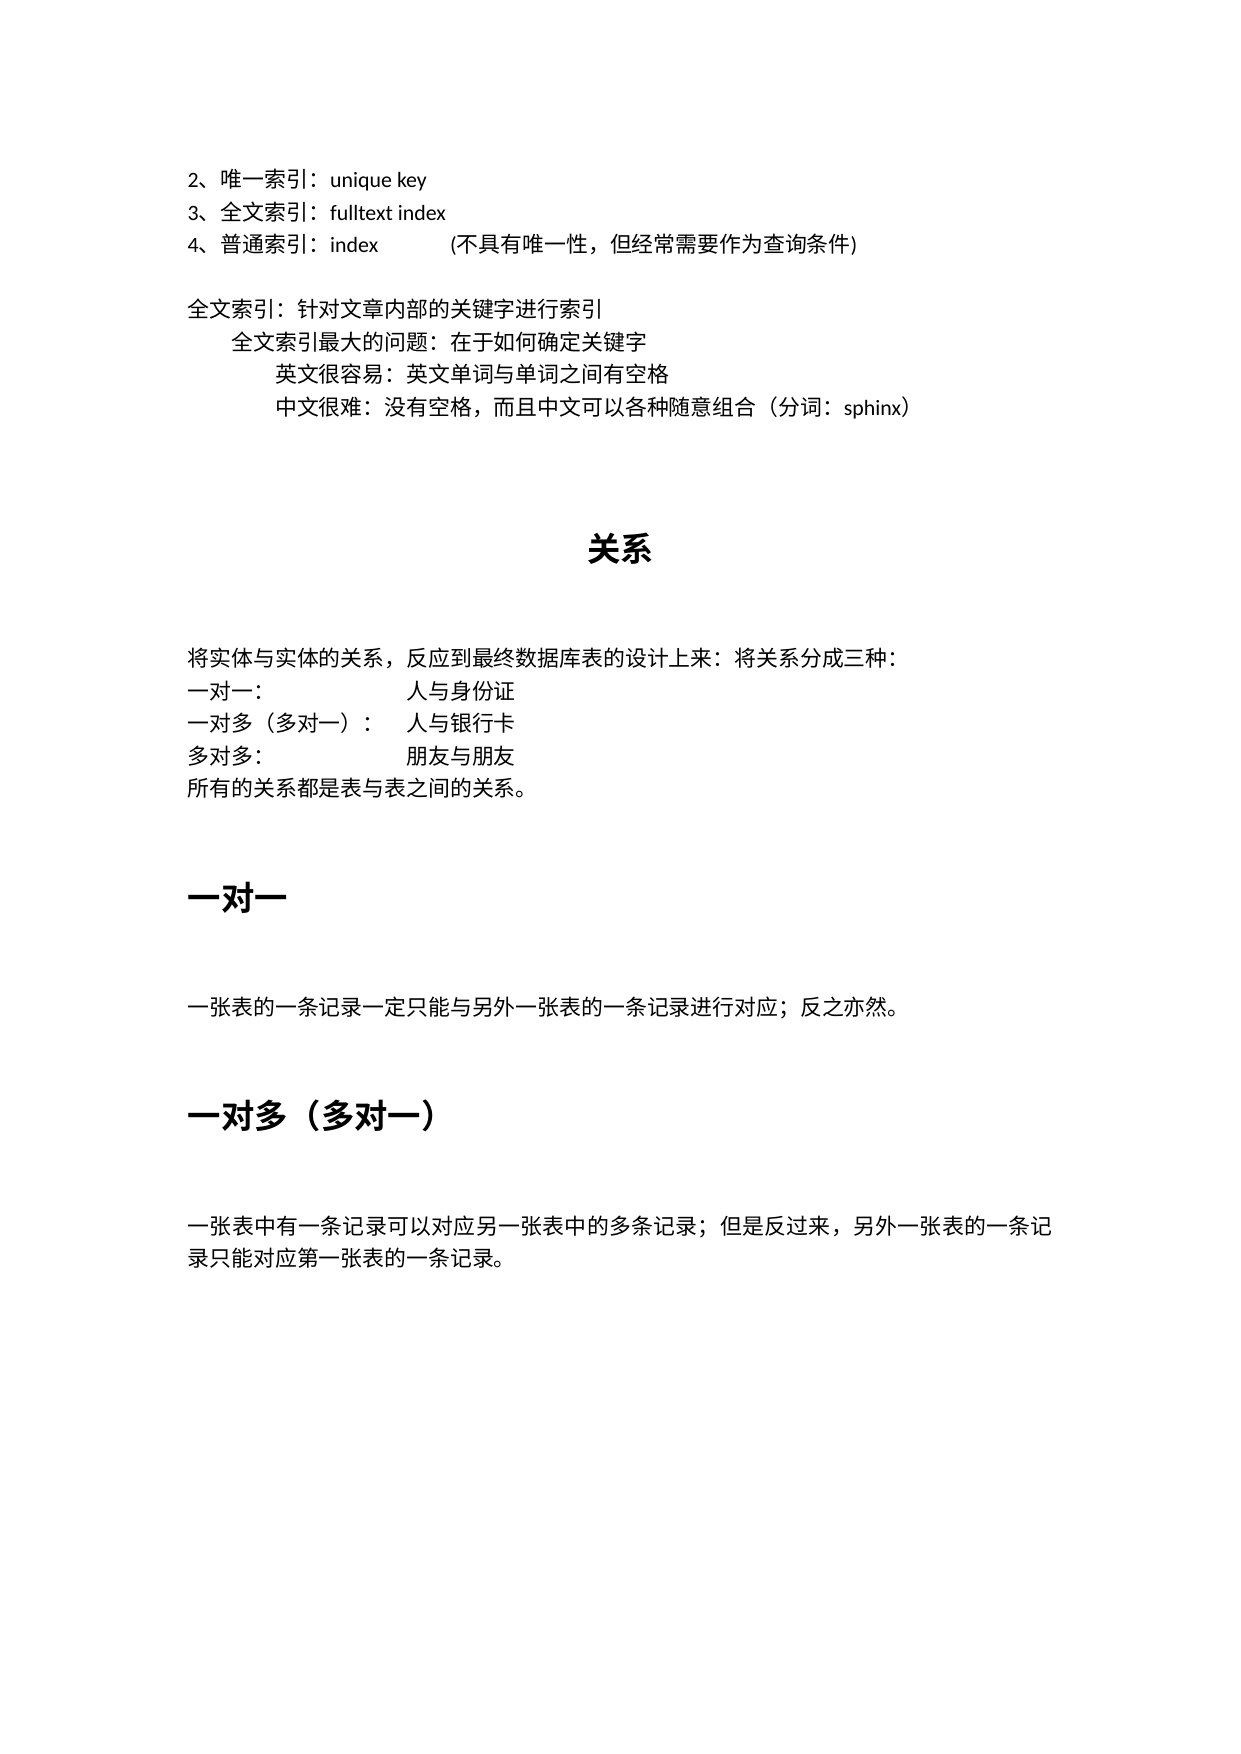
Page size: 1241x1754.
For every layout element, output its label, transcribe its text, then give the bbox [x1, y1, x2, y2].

text 全文索引最大的问题：在于如何确定关键字 [187, 324, 1053, 357]
text 所有的关系都是表与表之间的关系。 [187, 771, 1053, 803]
text 全文索引：针对文章内部的关键字进行索引 [187, 292, 1053, 324]
text 一张表的一条记录一定只能与另外一张表的一条记录进行对应；反之亦然。 [187, 990, 1053, 1022]
subtitle 关系 [187, 514, 1053, 579]
subtitle 一对多（多对一） [187, 1082, 1053, 1147]
list 全文索引：fulltext index [187, 194, 1053, 227]
text 多对多： 朋友与朋友 [187, 738, 1053, 771]
text 将实体与实体的关系，反应到最终数据库表的设计上来：将关系分成三种： [187, 641, 1053, 673]
text 中文很难：没有空格，而且中文可以各种随意组合（分词：sphinx） [231, 389, 1053, 422]
text 一对一： 人与身份证 [187, 673, 1053, 706]
list 普通索引：index (不具有唯一性，但经常需要作为查询条件) [187, 227, 1053, 259]
text 一张表中有一条记录可以对应另一张表中的多条记录；但是反过来，另外一张表的一条记录只能对应第一张表的一条记录。 [187, 1208, 1053, 1273]
subtitle 一对一 [187, 863, 1053, 928]
text 英文很容易：英文单词与单词之间有空格 [231, 357, 1053, 389]
text 一对多（多对一）： 人与银行卡 [187, 706, 1053, 738]
list 唯一索引：unique key [187, 162, 1053, 194]
